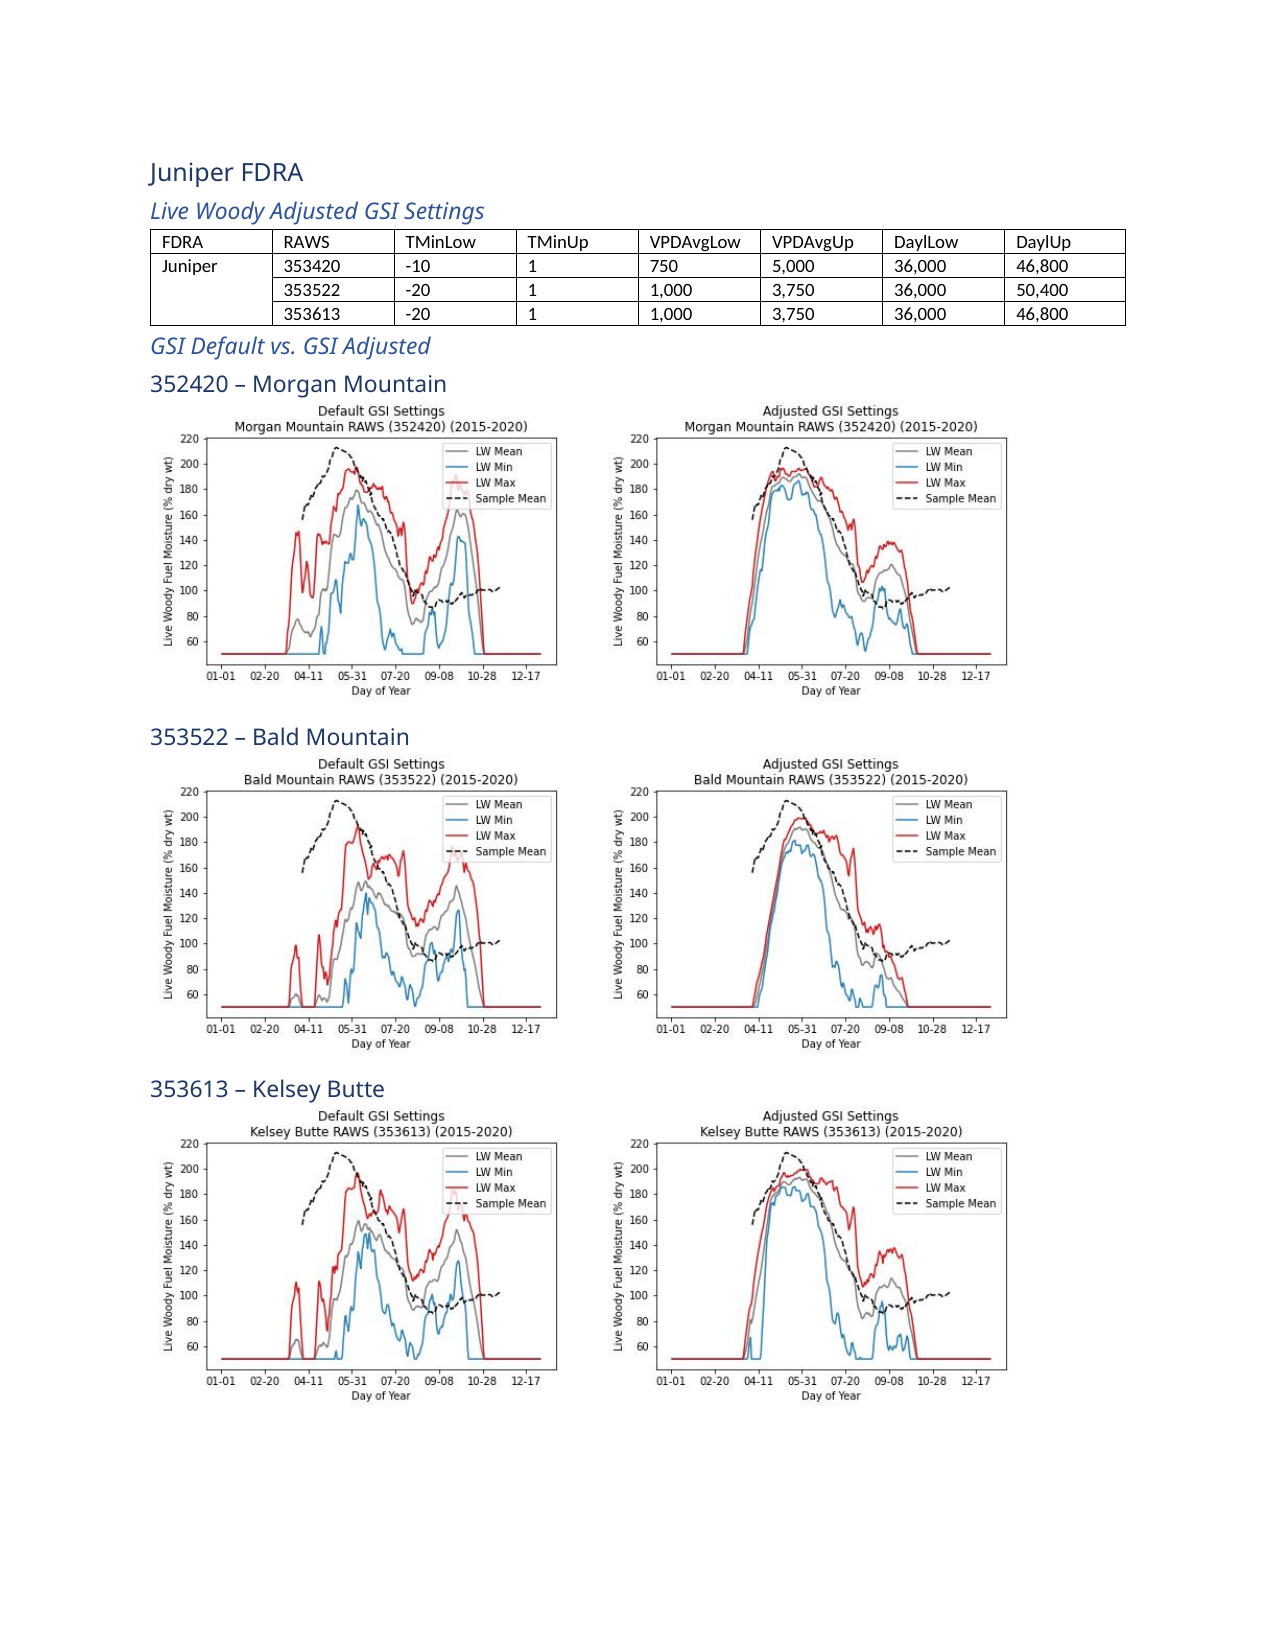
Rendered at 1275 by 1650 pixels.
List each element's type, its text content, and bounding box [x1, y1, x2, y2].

subtitle 352420 – Morgan Mountain [150, 368, 1125, 399]
subtitle GSI Default vs. GSI Adjusted [150, 330, 1125, 361]
table_cell 353420 [273, 254, 394, 277]
table_cell 1 [517, 254, 638, 277]
subtitle 353613 – Kelsey Butte [150, 1073, 1125, 1104]
table_header TMinUp [517, 230, 638, 253]
table_cell 3,750 [761, 302, 882, 325]
table_header VPDAvgLow [639, 230, 760, 253]
table_cell 750 [639, 254, 760, 277]
table_cell 36,000 [883, 278, 1004, 301]
table_cell 353613 [273, 302, 394, 325]
picture [150, 401, 1050, 702]
table_cell 353522 [273, 278, 394, 301]
table_cell 1,000 [639, 302, 760, 325]
table_header TMinLow [395, 230, 516, 253]
table_cell -20 [395, 302, 516, 325]
table_cell 1 [517, 302, 638, 325]
table_header RAWS [273, 230, 394, 253]
subtitle Live Woody Adjusted GSI Settings [150, 195, 1125, 226]
table_cell -20 [395, 278, 516, 301]
table_cell 36,000 [883, 302, 1004, 325]
table_cell -10 [395, 254, 516, 277]
table_cell Juniper [151, 254, 272, 325]
table_cell 3,750 [761, 278, 882, 301]
table_cell 46,800 [1005, 254, 1125, 277]
table_cell 1,000 [639, 278, 760, 301]
subtitle Juniper FDRA [150, 154, 1125, 188]
subtitle 353522 – Bald Mountain [150, 720, 1125, 752]
table_cell 5,000 [761, 254, 882, 277]
table_header DaylUp [1005, 230, 1125, 253]
table_header VPDAvgUp [761, 230, 882, 253]
table_header FDRA [151, 230, 272, 253]
table_cell 50,400 [1005, 278, 1125, 301]
picture [150, 1106, 1050, 1407]
table_cell 36,000 [883, 254, 1004, 277]
picture [150, 754, 1050, 1055]
table_cell 46,800 [1005, 302, 1125, 325]
table_header DaylLow [883, 230, 1004, 253]
table_cell 1 [517, 278, 638, 301]
